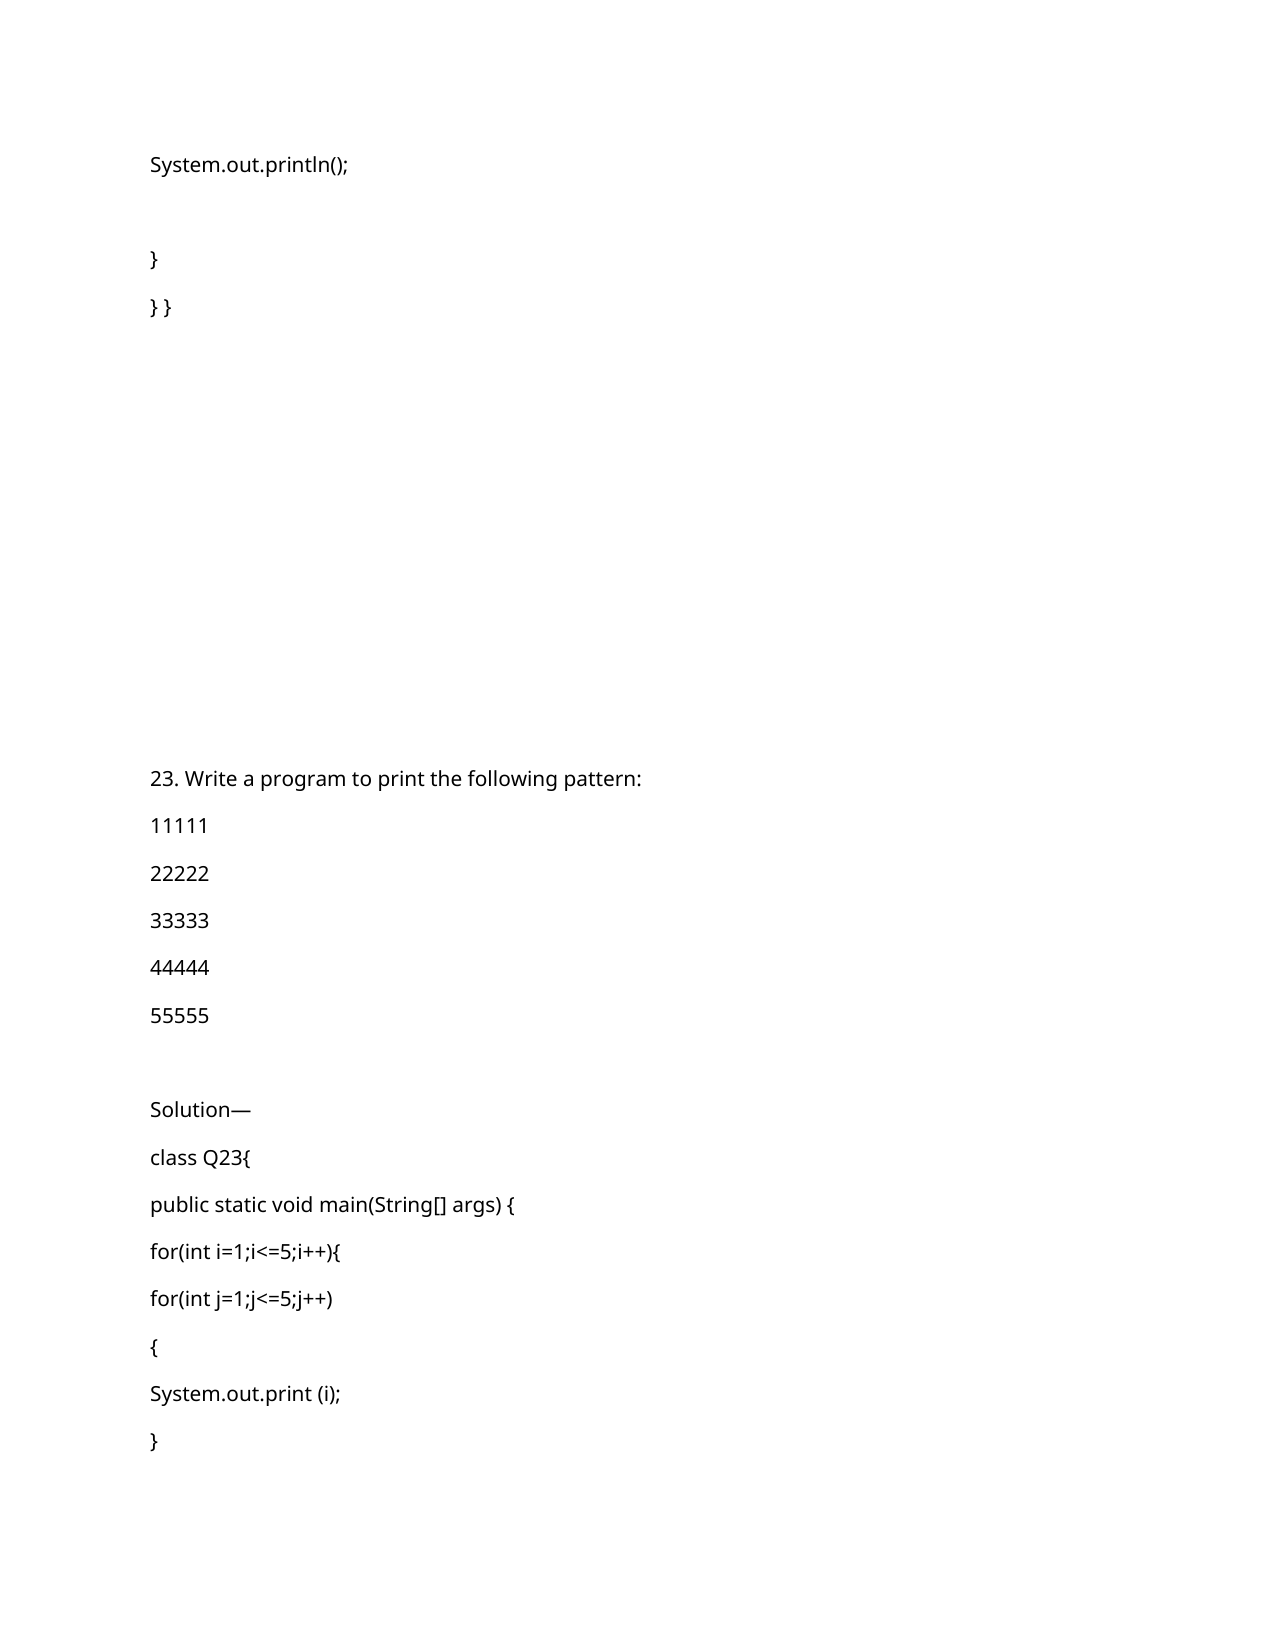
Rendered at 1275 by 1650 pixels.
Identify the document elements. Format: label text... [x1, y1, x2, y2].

text 44444 [150, 953, 1125, 982]
text public static void main(String[] args) { [150, 1190, 1125, 1218]
text for(int j=1;j<=5;j++) [150, 1284, 1125, 1313]
text } } [150, 292, 1125, 320]
text 55555 [150, 1001, 1125, 1029]
text 22222 [150, 859, 1125, 887]
text } [150, 1426, 1125, 1455]
text class Q23{ [150, 1143, 1125, 1171]
text System.out.println(); [150, 150, 1125, 178]
text 23. Write a program to print the following pattern: [150, 764, 1125, 793]
text Solution— [150, 1095, 1125, 1124]
text 11111 [150, 812, 1125, 840]
text { [150, 1332, 1125, 1360]
text 33333 [150, 906, 1125, 935]
text for(int i=1;i<=5;i++){ [150, 1237, 1125, 1266]
text System.out.print (i); [150, 1379, 1125, 1408]
text } [150, 244, 1125, 273]
